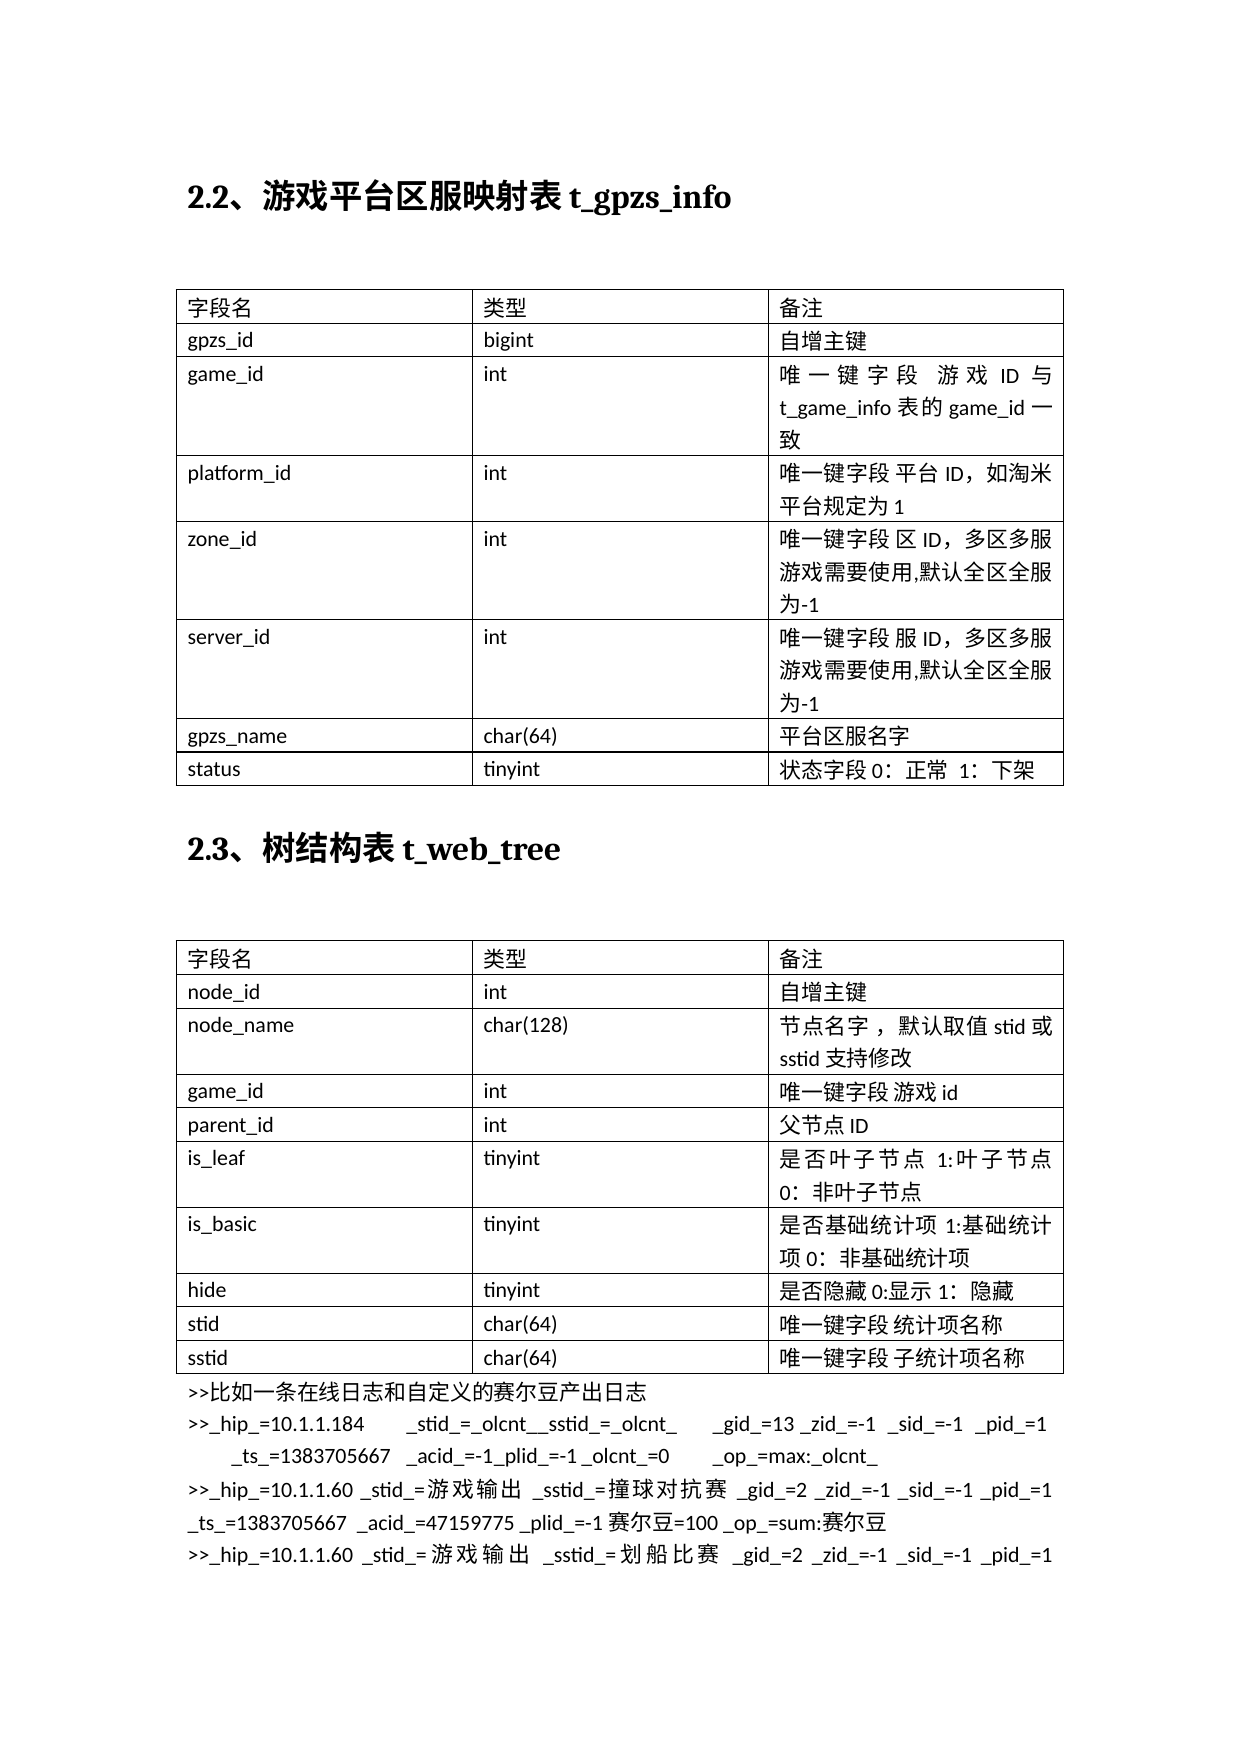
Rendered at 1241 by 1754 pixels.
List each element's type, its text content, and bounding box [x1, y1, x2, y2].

table_cell 唯一键字段 子统计项名称 [769, 1341, 1063, 1373]
table_cell tinyint [473, 1274, 768, 1306]
table_cell platform_id [177, 456, 472, 521]
table_cell int [473, 1075, 768, 1107]
table_header 备注 [769, 941, 1063, 974]
table_cell bigint [473, 324, 768, 356]
table_cell game_id [177, 357, 472, 455]
table_cell tinyint [473, 1142, 768, 1207]
table_cell int [473, 1108, 768, 1141]
table_cell 是否基础统计项 1:基础统计项 0：非基础统计项 [769, 1208, 1063, 1273]
table_cell node_id [177, 975, 472, 1007]
table_cell stid [177, 1307, 472, 1340]
table_cell is_basic [177, 1208, 472, 1273]
table_cell node_name [177, 1009, 472, 1073]
table_cell 唯一键字段 服ID，多区多服游戏需要使用,默认全区全服为-1 [769, 620, 1063, 718]
table_header 备注 [769, 290, 1063, 323]
table_cell 父节点ID [769, 1108, 1063, 1141]
table_cell int [473, 357, 768, 455]
table_cell server_id [177, 620, 472, 718]
table_cell char(128) [473, 1009, 768, 1073]
subtitle 2.2、游戏平台区服映射表t_gpzs_info [187, 162, 1053, 227]
table_cell 平台区服名字 [769, 719, 1063, 751]
table_cell 唯一键字段 统计项名称 [769, 1307, 1063, 1340]
table_cell 是否隐藏 0:显示 1：隐藏 [769, 1274, 1063, 1306]
table_cell 是否叶子节点 1:叶子节点 0：非叶子节点 [769, 1142, 1063, 1207]
table_cell int [473, 975, 768, 1007]
table_cell int [473, 620, 768, 718]
table_cell zone_id [177, 522, 472, 619]
table_header 类型 [473, 941, 768, 974]
table_cell tinyint [473, 1208, 768, 1273]
table_cell parent_id [177, 1108, 472, 1141]
table_cell gpzs_name [177, 719, 472, 751]
table_cell 唯一键字段 游戏id [769, 1075, 1063, 1107]
table_cell 自增主键 [769, 324, 1063, 356]
table_cell game_id [177, 1075, 472, 1107]
table_cell status [177, 753, 472, 785]
table_cell 状态字段 0：正常 1：下架 [769, 753, 1063, 785]
table_cell 节点名字 ，默认取值stid或sstid 支持修改 [769, 1009, 1063, 1073]
table_cell 唯一键字段 平台ID，如淘米平台规定为1 [769, 456, 1063, 521]
list >>_hip_=10.1.1.184 _stid_=_olcnt_ _sstid_=_olcnt_ _gid_=13 _zid_=-1 _sid_=-1 _pid_=1 _ts_=1383705667 _acid_=-1 _plid_=-1 _olcnt_=0 _op_=max:_olcnt_ [187, 1407, 1053, 1472]
table_cell is_leaf [177, 1142, 472, 1207]
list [187, 1537, 1053, 1569]
table_cell int [473, 456, 768, 521]
table_cell hide [177, 1274, 472, 1306]
subtitle 2.3、树结构表t_web_tree [187, 813, 1053, 878]
table_cell 唯一键字段 游戏ID与t_game_info表的game_id一致 [769, 357, 1063, 455]
table_cell char(64) [473, 1307, 768, 1340]
table_cell sstid [177, 1341, 472, 1373]
table_header 字段名 [177, 941, 472, 974]
table_cell 自增主键 [769, 975, 1063, 1007]
table_cell int [473, 522, 768, 619]
table_cell char(64) [473, 1341, 768, 1373]
table_cell tinyint [473, 753, 768, 785]
list >>_hip_=10.1.1.60 _stid_=游戏输出 _sstid_=撞球对抗赛 _gid_=2 _zid_=-1 _sid_=-1 _pid_=1 _ts_=1383705667 _acid_=47159775 _plid_=-1 赛尔豆=100 _op_=sum:赛尔豆 [187, 1472, 1053, 1537]
text >>比如一条在线日志和自定义的赛尔豆产出日志 [187, 1374, 1053, 1407]
table_cell char(64) [473, 719, 768, 751]
table_header 字段名 [177, 290, 472, 323]
table_header 类型 [473, 290, 768, 323]
table_cell 唯一键字段 区ID，多区多服游戏需要使用,默认全区全服为-1 [769, 522, 1063, 619]
table_cell gpzs_id [177, 324, 472, 356]
